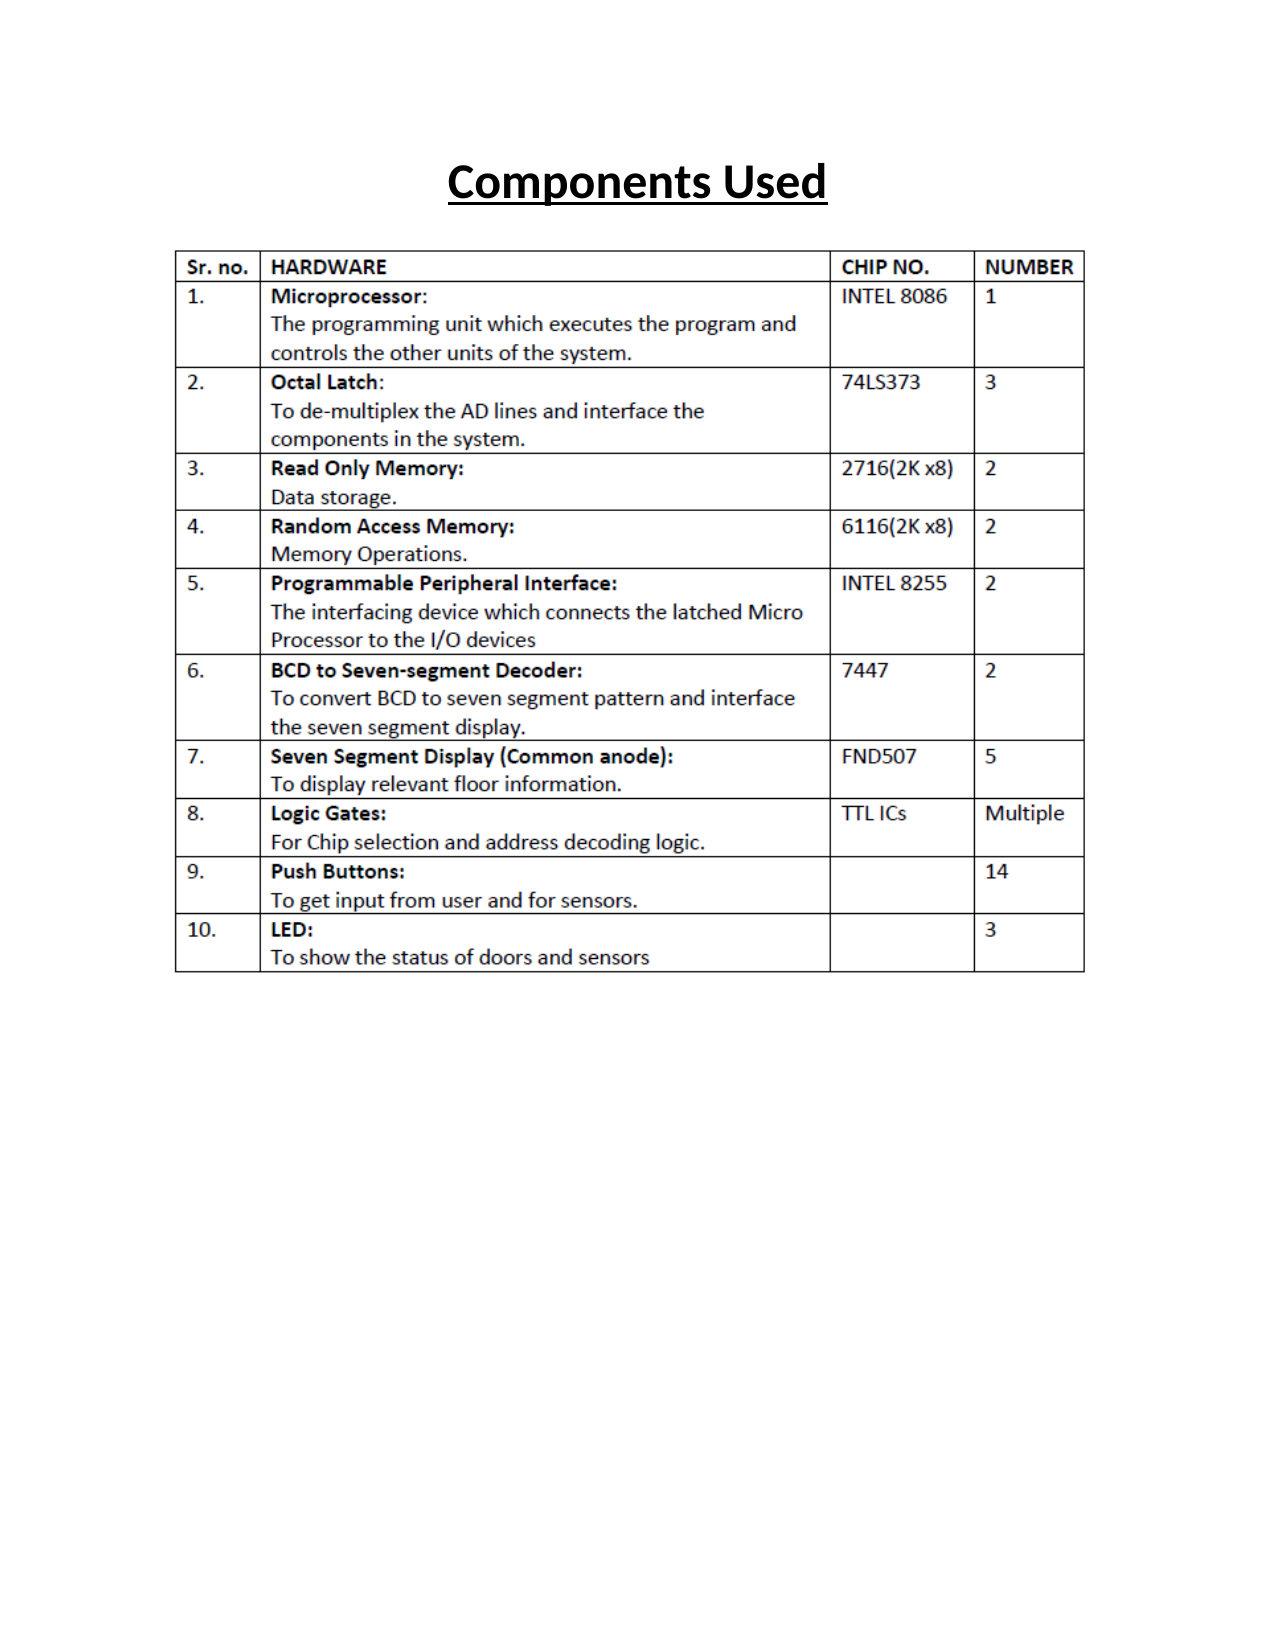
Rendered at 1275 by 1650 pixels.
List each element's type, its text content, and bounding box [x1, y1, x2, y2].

text Components Used [150, 150, 1125, 211]
picture [150, 232, 1125, 999]
